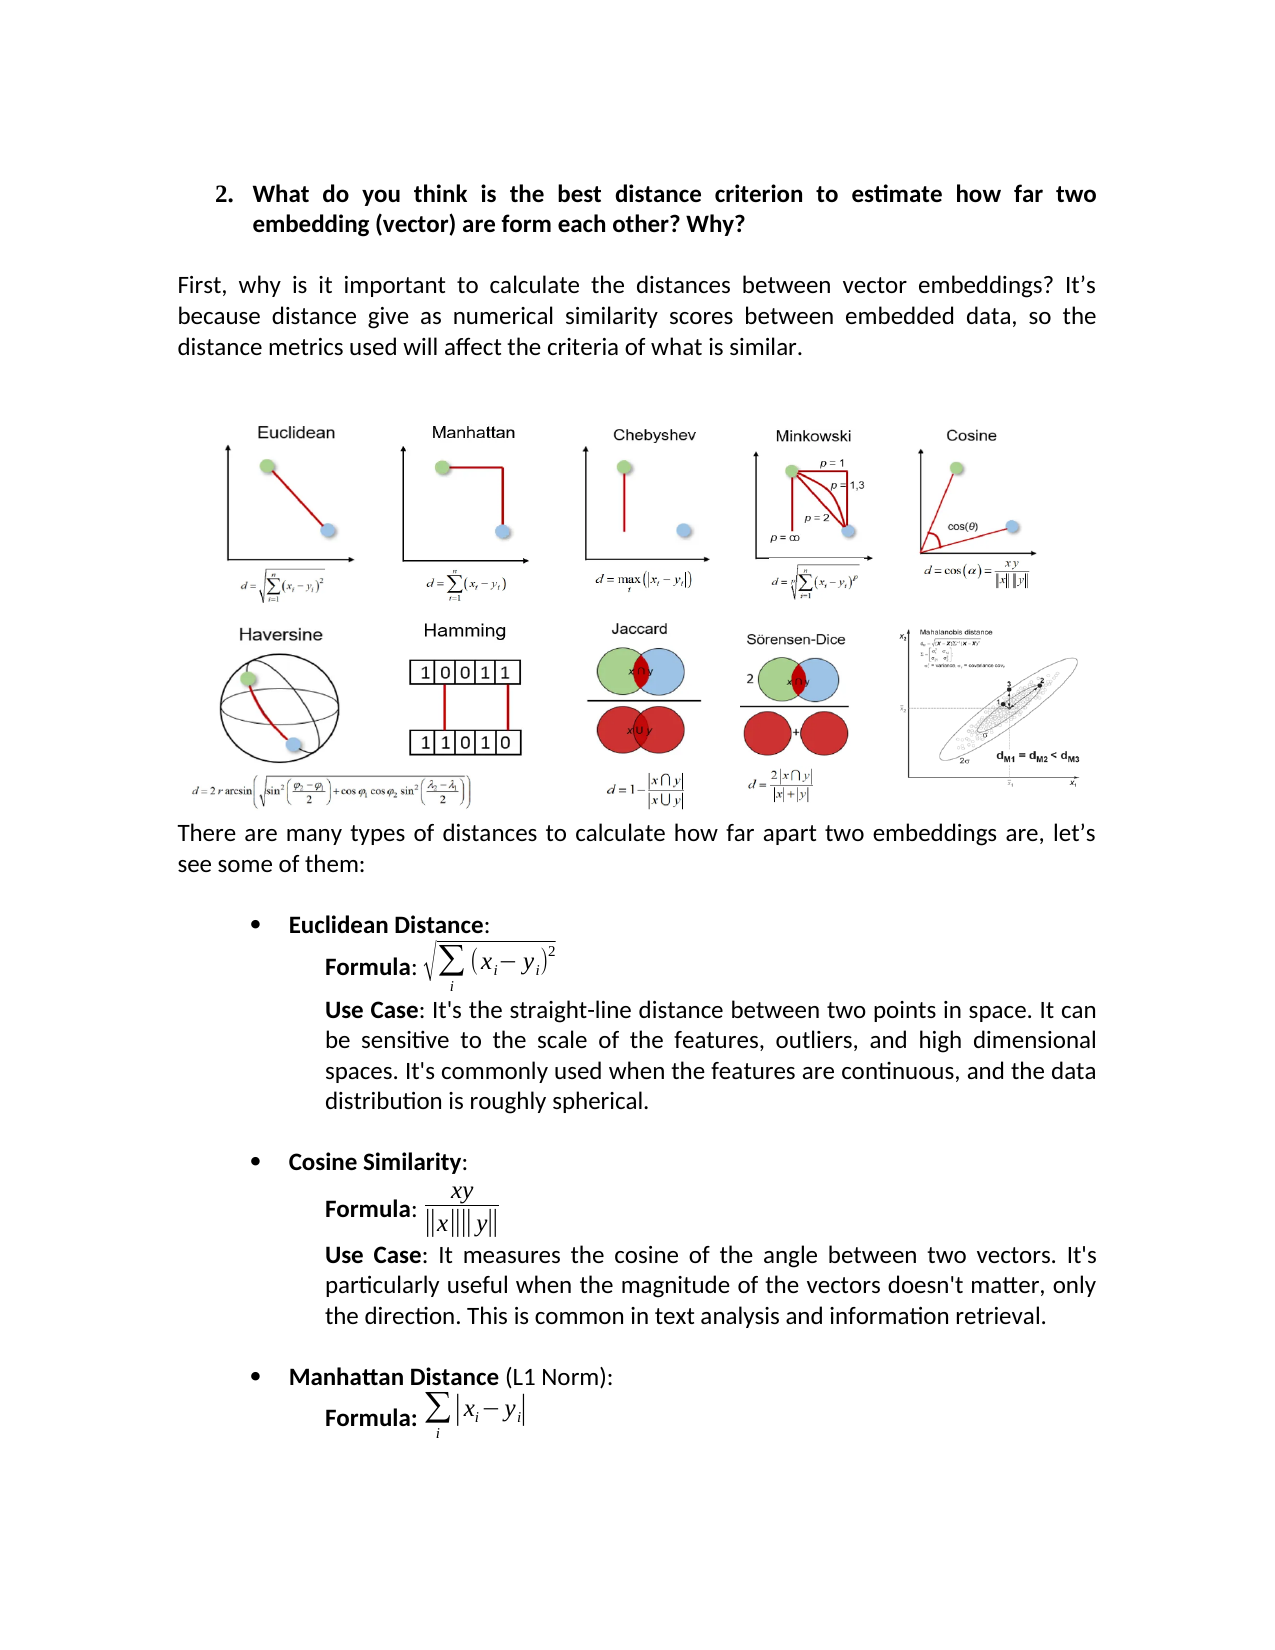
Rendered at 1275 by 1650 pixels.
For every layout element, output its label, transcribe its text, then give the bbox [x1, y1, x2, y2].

picture [923, 560, 1039, 590]
picture [740, 631, 851, 757]
picture [213, 410, 370, 606]
text First, why is it important to calculate the distances between vector embeddings? It’s because distance give as numerical similarity scores between embedded data, so the distance metrics used will affect the criteria of what is similar. [177, 270, 1098, 361]
text Use Case: It measures the cosine of the angle between two vectors. It's particularly useful when the magnitude of the vectors doesn't matter, only the direction. This is common in text analysis and information retrieval. [325, 1239, 1098, 1331]
list What do you think is the best distance criterion to estimate how far two embedding (vector) are form each other? Why? [215, 178, 1098, 239]
picture [407, 619, 528, 760]
picture [896, 628, 1082, 789]
picture [396, 421, 542, 603]
picture [910, 425, 1039, 559]
list Euclidean Distance: [251, 909, 1098, 939]
picture [586, 621, 702, 757]
text Formula: [251, 939, 1098, 994]
text Formula: [251, 1392, 1098, 1442]
picture [603, 768, 695, 815]
list Cosine Similarity: [251, 1147, 1098, 1177]
text Formula: [251, 1177, 1098, 1239]
picture [572, 421, 718, 601]
picture [218, 623, 341, 766]
text Use Case: It's the straight-line distance between two points in space. It can be sensitive to the scale of the features, outliers, and high dimensional spaces. It's commonly used when the features are continuous, and the data distribution is roughly spherical. [325, 994, 1098, 1116]
picture [747, 425, 877, 605]
picture [191, 771, 473, 811]
picture [740, 758, 822, 806]
list Manhattan Distance (L1 Norm): [251, 1361, 1098, 1392]
